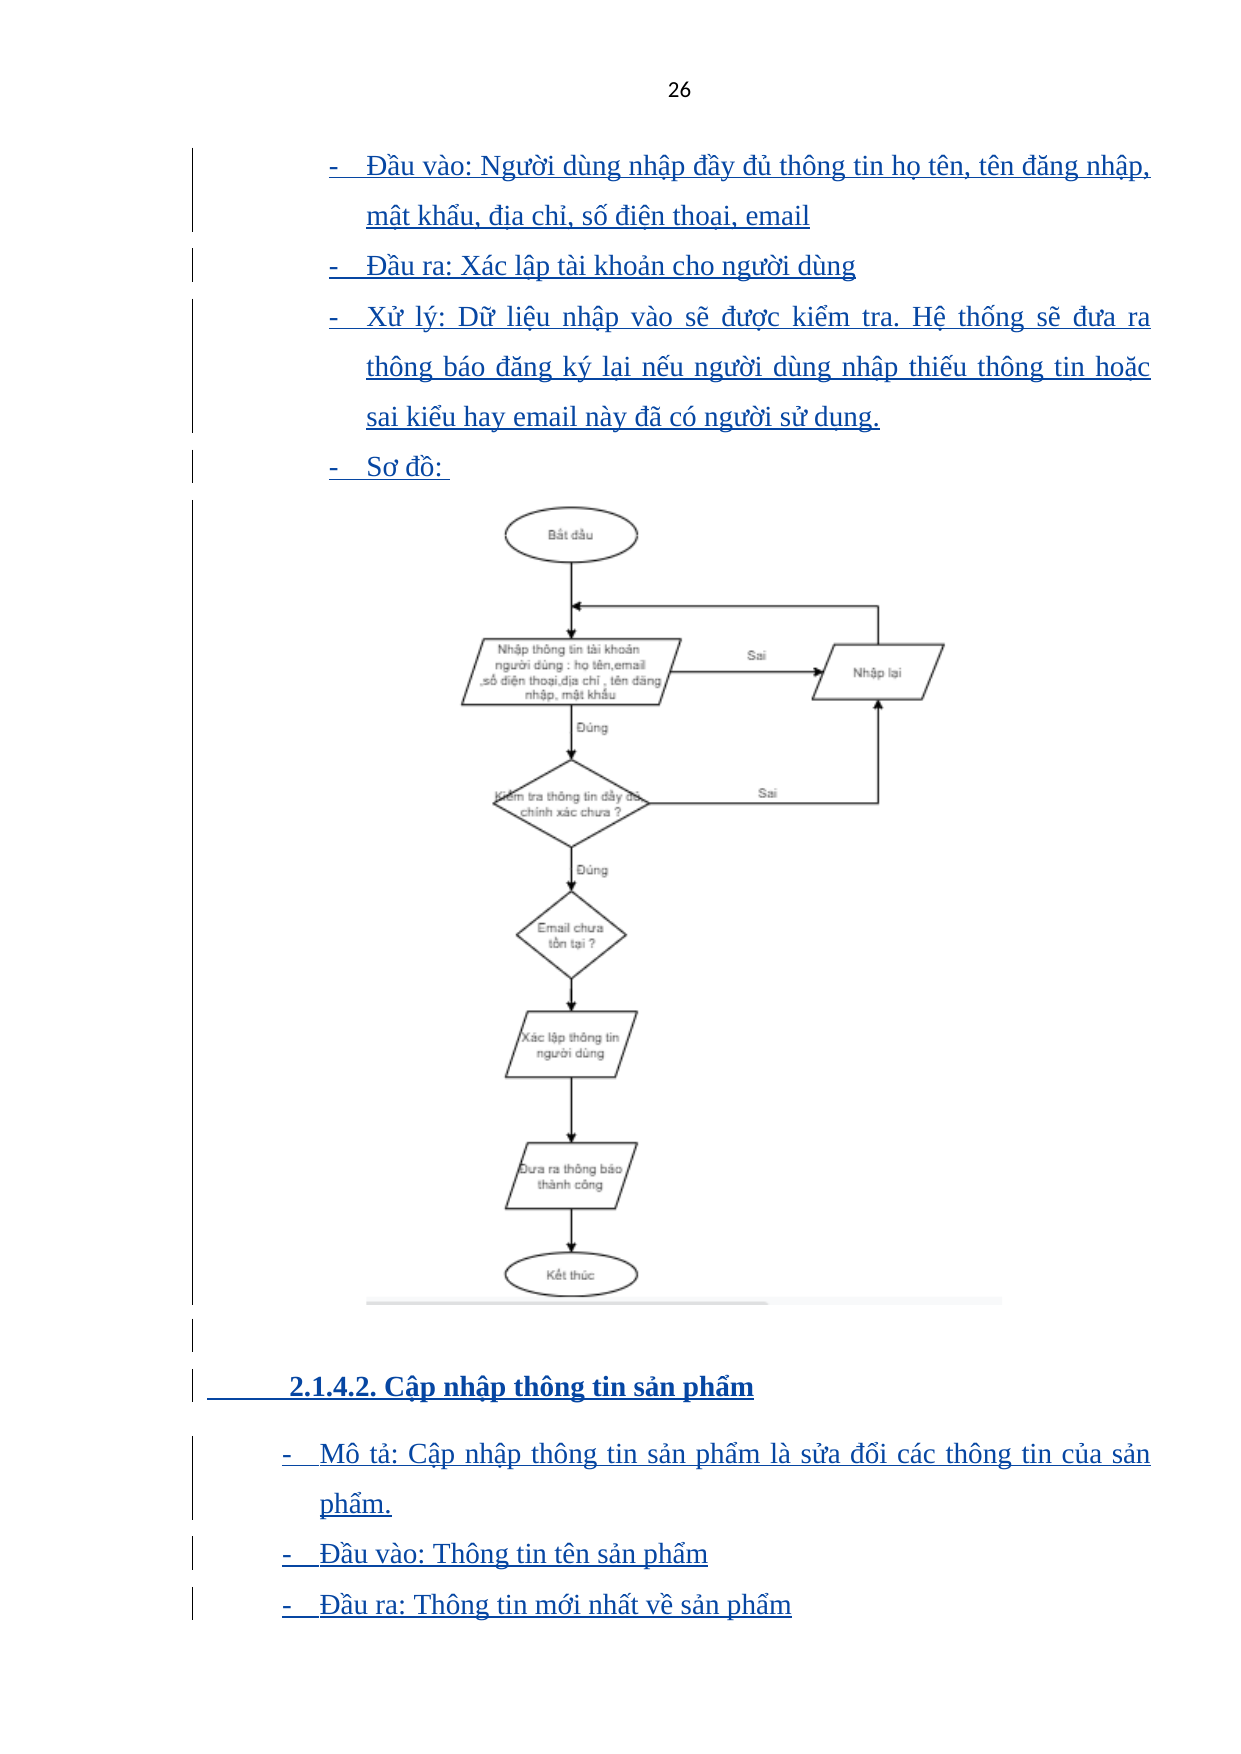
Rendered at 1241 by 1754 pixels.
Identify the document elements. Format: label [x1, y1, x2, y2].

picture [366, 500, 1003, 1305]
